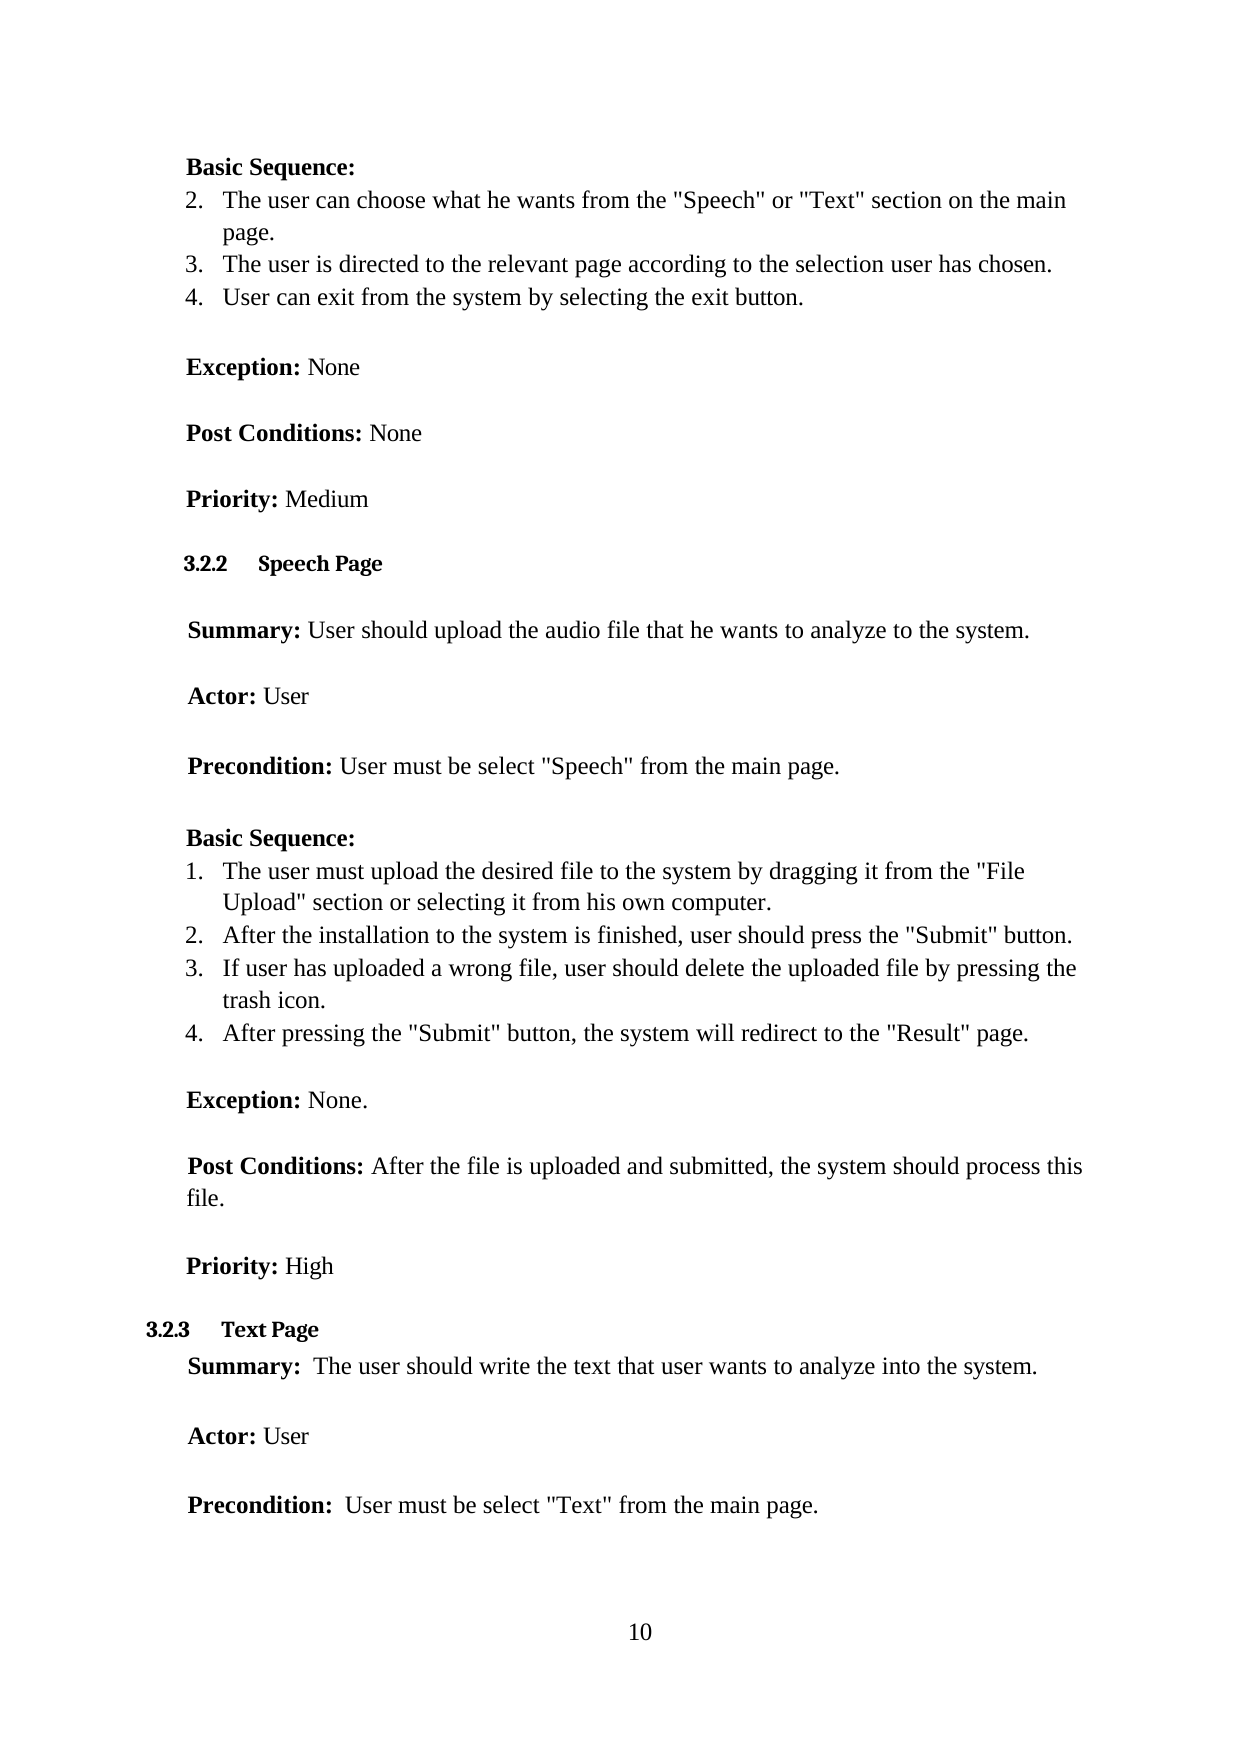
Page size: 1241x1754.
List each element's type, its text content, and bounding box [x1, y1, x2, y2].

list The user can choose what he wants from the "Speech" or "Text" section on the main page. [185, 185, 1094, 245]
list If user has uploaded a wrong file, user should delete the uploaded file by pressing the trash icon. [185, 953, 1094, 1014]
text Exception: None. [186, 1085, 1186, 1114]
list After the installation to the system is finished, user should press the "Submit" button. [185, 920, 1186, 949]
list The user must upload the desired file to the system by dragging it from the "File Upload" section or selecting it from his own computer. [185, 856, 1094, 916]
text Post Conditions: After the file is uploaded and submitted, the system should process this file. [186, 1151, 1118, 1211]
text Actor: User [187, 1421, 1186, 1449]
subtitle Basic Sequence: [186, 823, 1186, 851]
list Text Page [146, 1317, 1186, 1344]
text Priority: High [186, 1251, 1186, 1279]
list After pressing the "Submit" button, the system will redirect to the "Result" page. [185, 1018, 1186, 1046]
text Summary: User should upload the audio file that he wants to analyze to the system. [187, 615, 1186, 644]
list The user is directed to the relevant page according to the selection user has chosen. [185, 249, 1186, 278]
list User can exit from the system by selecting the exit button. [185, 282, 1186, 311]
text Exception: None [186, 352, 1186, 381]
text Precondition: User must be select "Speech" from the main page. [187, 751, 1186, 780]
subtitle Post Conditions: None [186, 418, 1186, 447]
text Precondition: User must be select "Text" from the main page. [187, 1490, 1186, 1519]
text Summary: The user should write the text that user wants to analyze into the system. [187, 1351, 1186, 1380]
text Priority: Medium [186, 484, 1186, 513]
list Speech Page [183, 551, 1186, 577]
subtitle Basic Sequence: [186, 152, 1186, 181]
text Actor: User [187, 681, 1186, 709]
